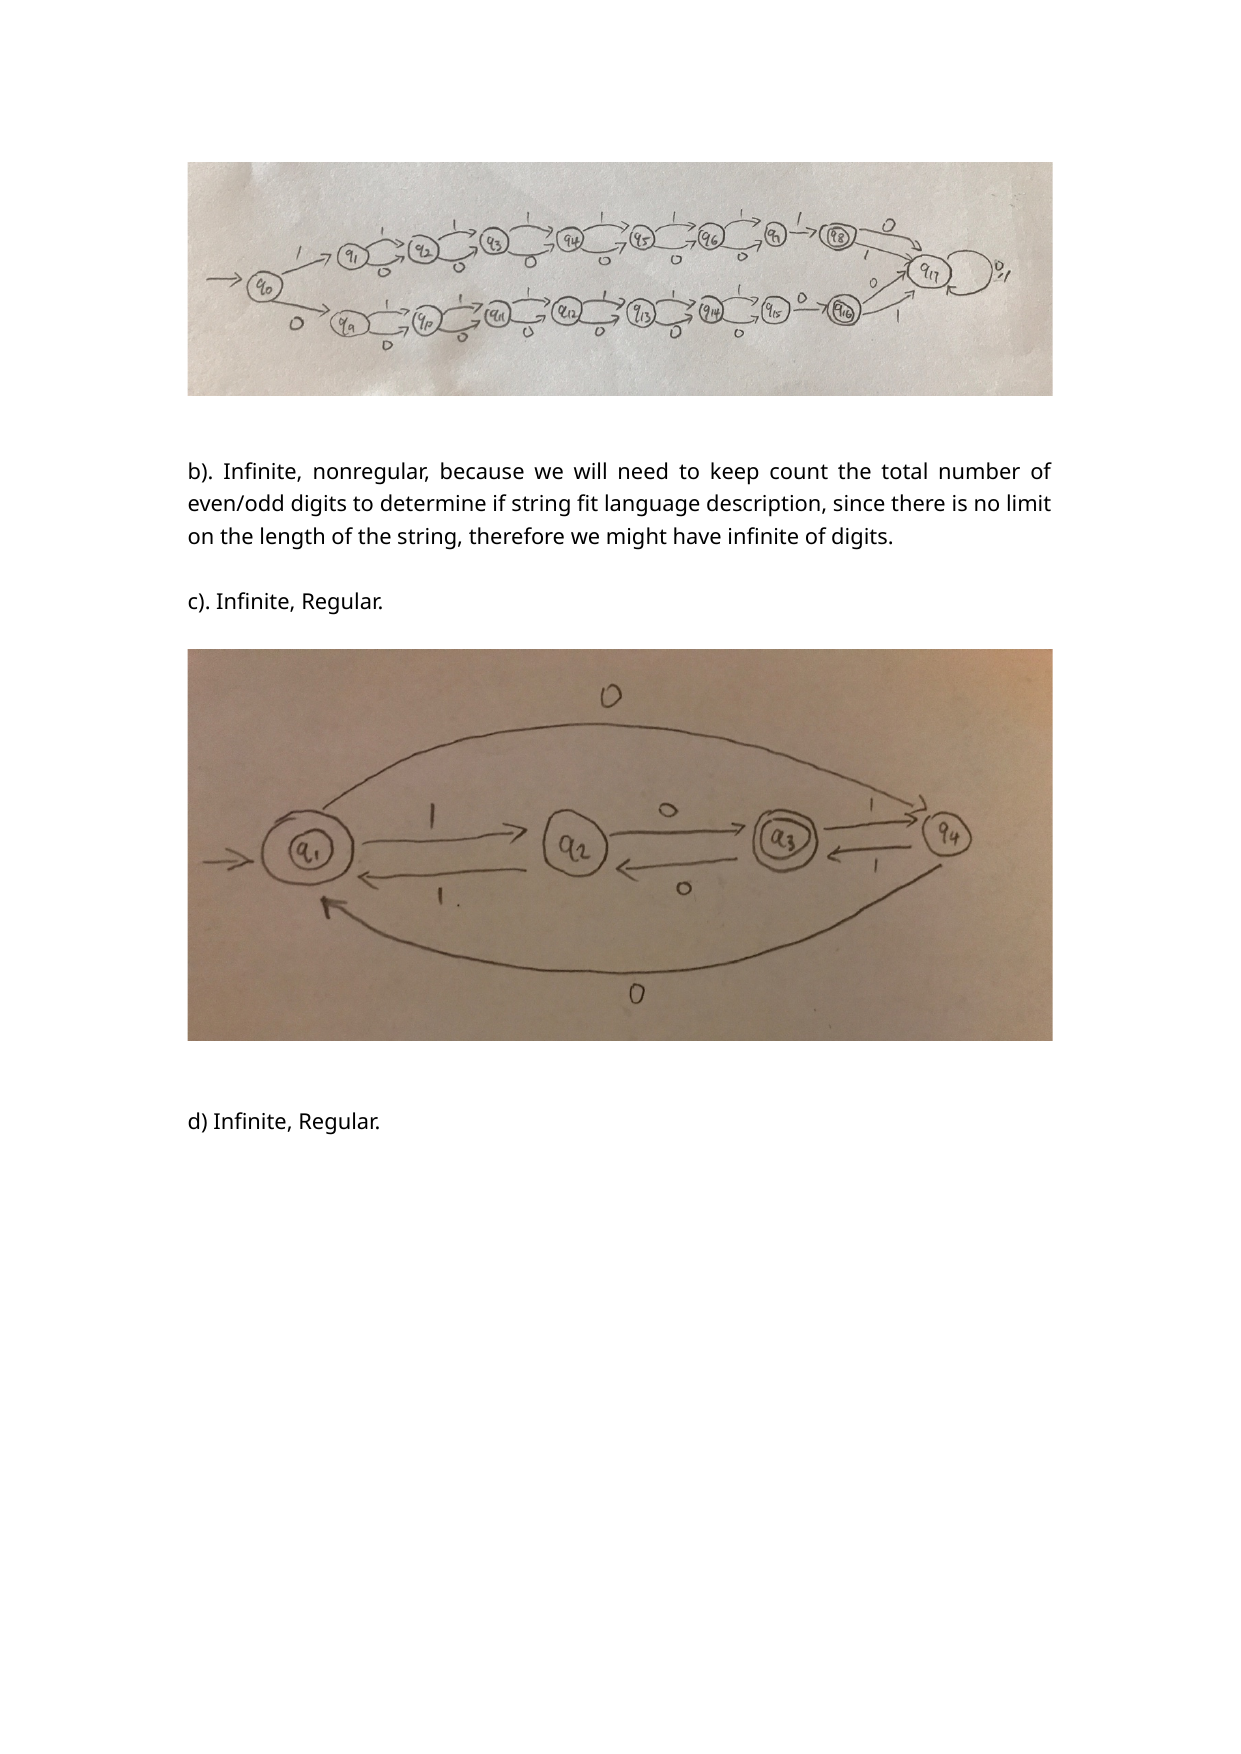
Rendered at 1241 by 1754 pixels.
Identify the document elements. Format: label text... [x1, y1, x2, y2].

text c). Infinite, Regular. [187, 584, 1053, 617]
picture [187, 162, 1053, 396]
picture [187, 649, 1053, 1041]
text d) Infinite, Regular. [187, 1104, 1053, 1137]
text b). Infinite, nonregular, because we will need to keep count the total number of even/odd digits to determine if string fit language description, since there is no limit on the length of the string, therefore we might have infinite of digits. [187, 454, 1053, 552]
